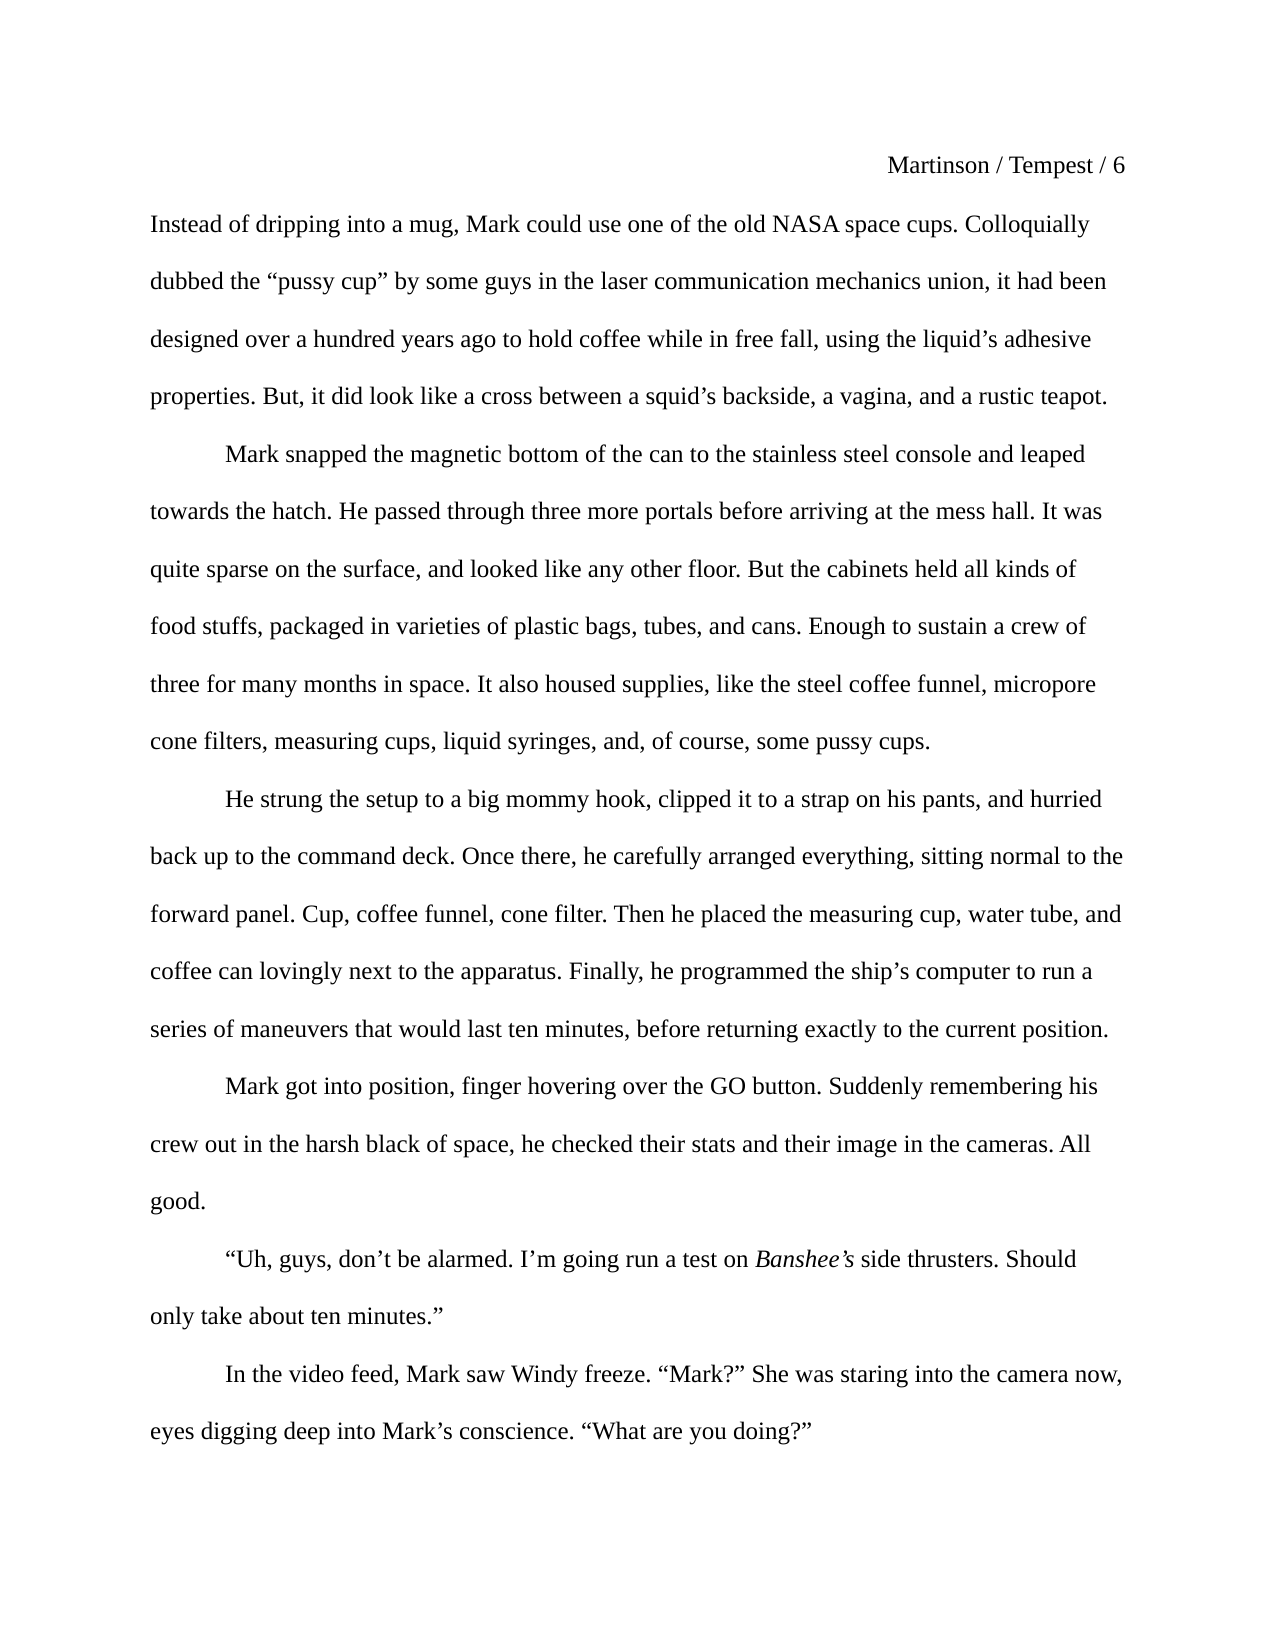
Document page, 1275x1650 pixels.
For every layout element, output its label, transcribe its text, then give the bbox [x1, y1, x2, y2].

text Mark snapped the magnetic bottom of the can to the stainless steel console and leaped towards the hatch. He passed through three more portals before arriving at the mess hall. It was quite sparse on the surface, and looked like any other floor. But the cabinets held all kinds of food stuffs, packaged in varieties of plastic bags, tubes, and cans. Enough to sustain a crew of three for many months in space. It also housed supplies, like the steel coffee funnel, micropore cone filters, measuring cups, liquid syringes, and, of course, some pussy cups. [150, 439, 1125, 755]
text “Uh, guys, don’t be alarmed. I’m going run a test on Banshee’s side thrusters. Should only take about ten minutes.” [150, 1244, 1125, 1330]
text Mark got into position, finger hovering over the GO button. Suddenly remembering his crew out in the harsh black of space, he checked their stats and their image in the cameras. All good. [150, 1071, 1125, 1215]
text In the video feed, Mark saw Windy freeze. “Mark?” She was staring into the camera now, eyes digging deep into Mark’s conscience. “What are you doing?” [150, 1359, 1125, 1445]
text He strung the setup to a big mommy hook, clipped it to a strap on his pants, and hurried back up to the command deck. Once there, he carefully arranged everything, sitting normal to the forward panel. Cup, coffee funnel, cone filter. Then he placed the measuring cup, water tube, and coffee can lovingly next to the apparatus. Finally, he programmed the ship’s computer to run a series of maneuvers that would last ten minutes, before returning exactly to the current position. [150, 784, 1125, 1042]
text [150, 209, 1125, 410]
